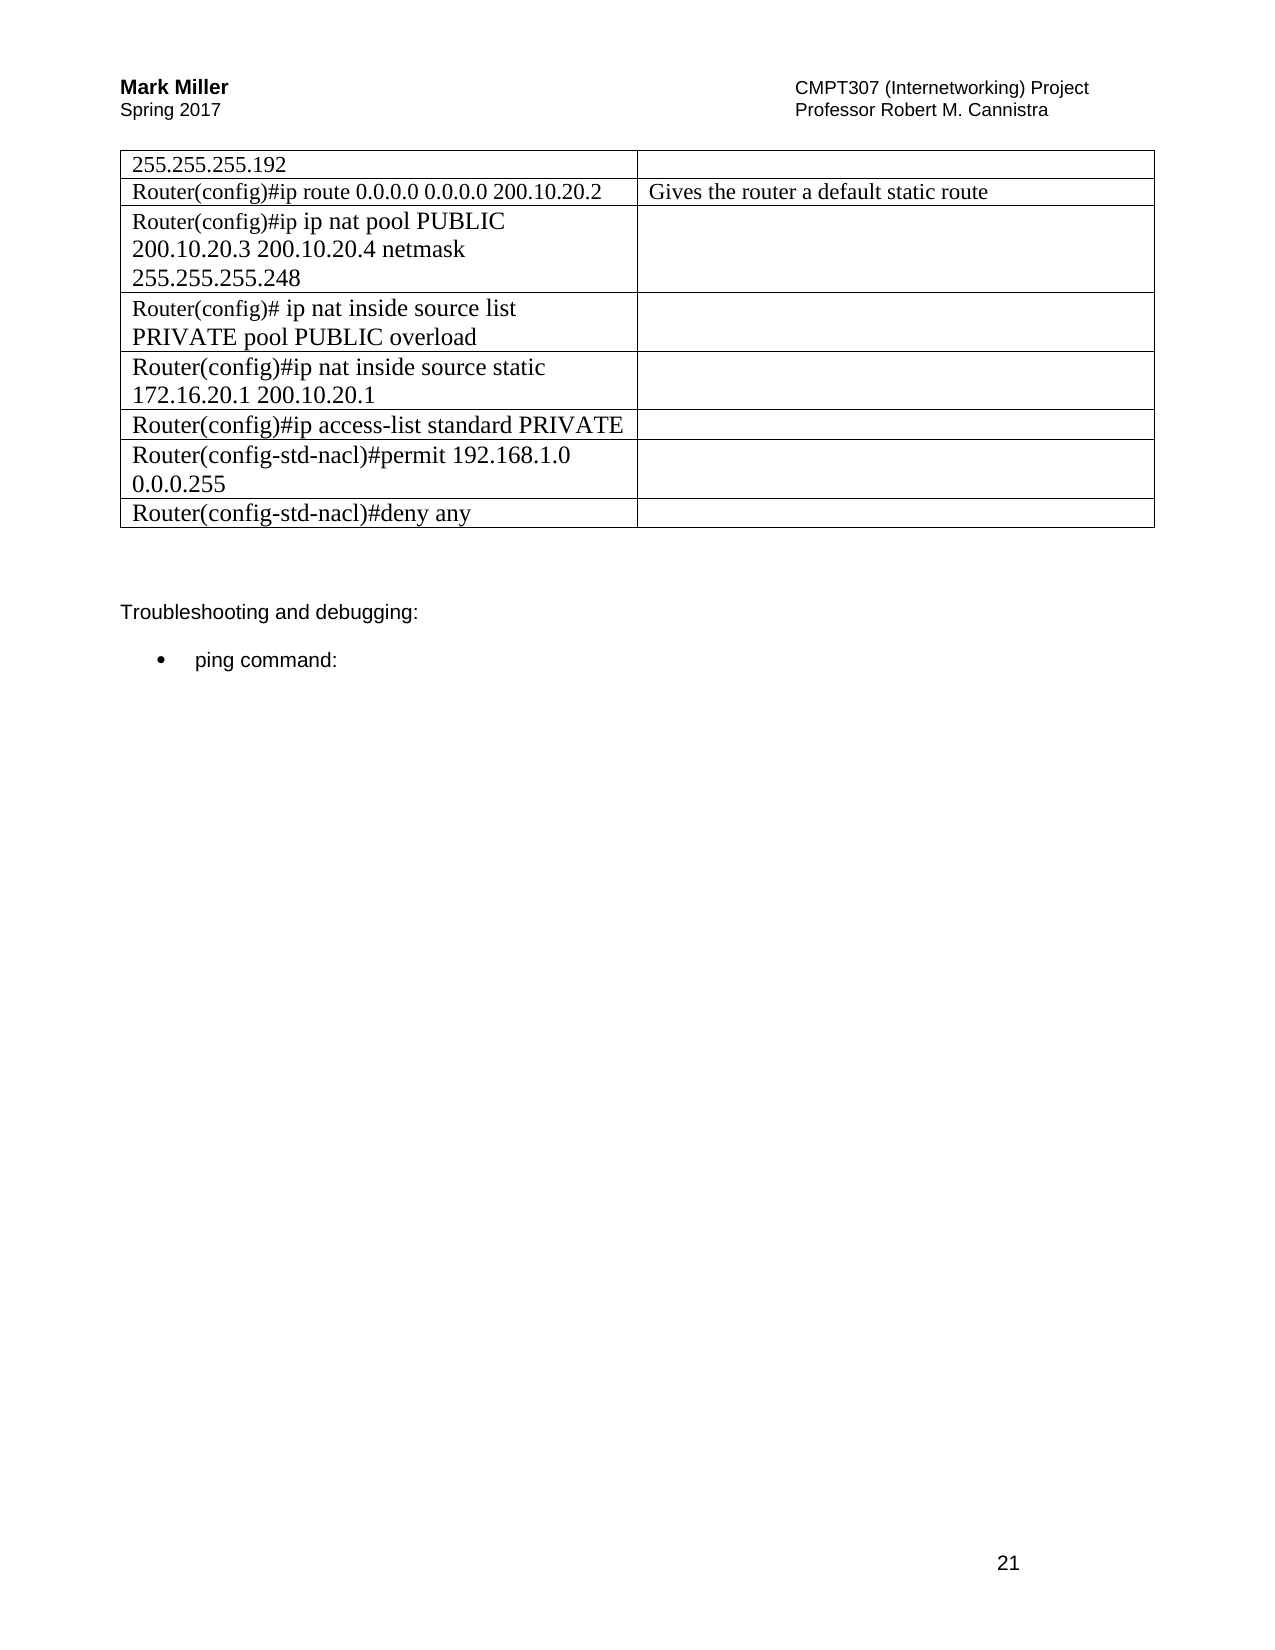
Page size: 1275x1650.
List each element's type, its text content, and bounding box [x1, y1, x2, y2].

table_cell Router(config-std-nacl)#permit 192.168.1.0 0.0.0.255 [121, 440, 637, 497]
table_cell [638, 352, 1154, 409]
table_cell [121, 151, 637, 177]
table_cell Router(config)#ip route 0.0.0.0 0.0.0.0 200.10.20.2 [121, 179, 637, 205]
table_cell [638, 151, 1154, 177]
table_cell [638, 499, 1154, 527]
text Troubleshooting and debugging: [120, 600, 1155, 624]
table_cell Router(config)#ip nat inside source static 172.16.20.1 200.10.20.1 [121, 352, 637, 409]
table_cell Gives the router a default static route [638, 179, 1154, 205]
table_cell Router(config)# ip nat inside source list PRIVATE pool PUBLIC overload [121, 293, 637, 351]
table_cell [638, 410, 1154, 439]
list ping command: [157, 648, 1155, 672]
table_cell Router(config)#ip access-list standard PRIVATE [121, 410, 637, 439]
table_cell [638, 206, 1154, 292]
table_cell Router(config)#ip ip nat pool PUBLIC 200.10.20.3 200.10.20.4 netmask 255.255.255.248 [121, 206, 637, 292]
table_cell [638, 293, 1154, 351]
table_cell Router(config-std-nacl)#deny any [121, 499, 637, 527]
table_cell [638, 440, 1154, 497]
